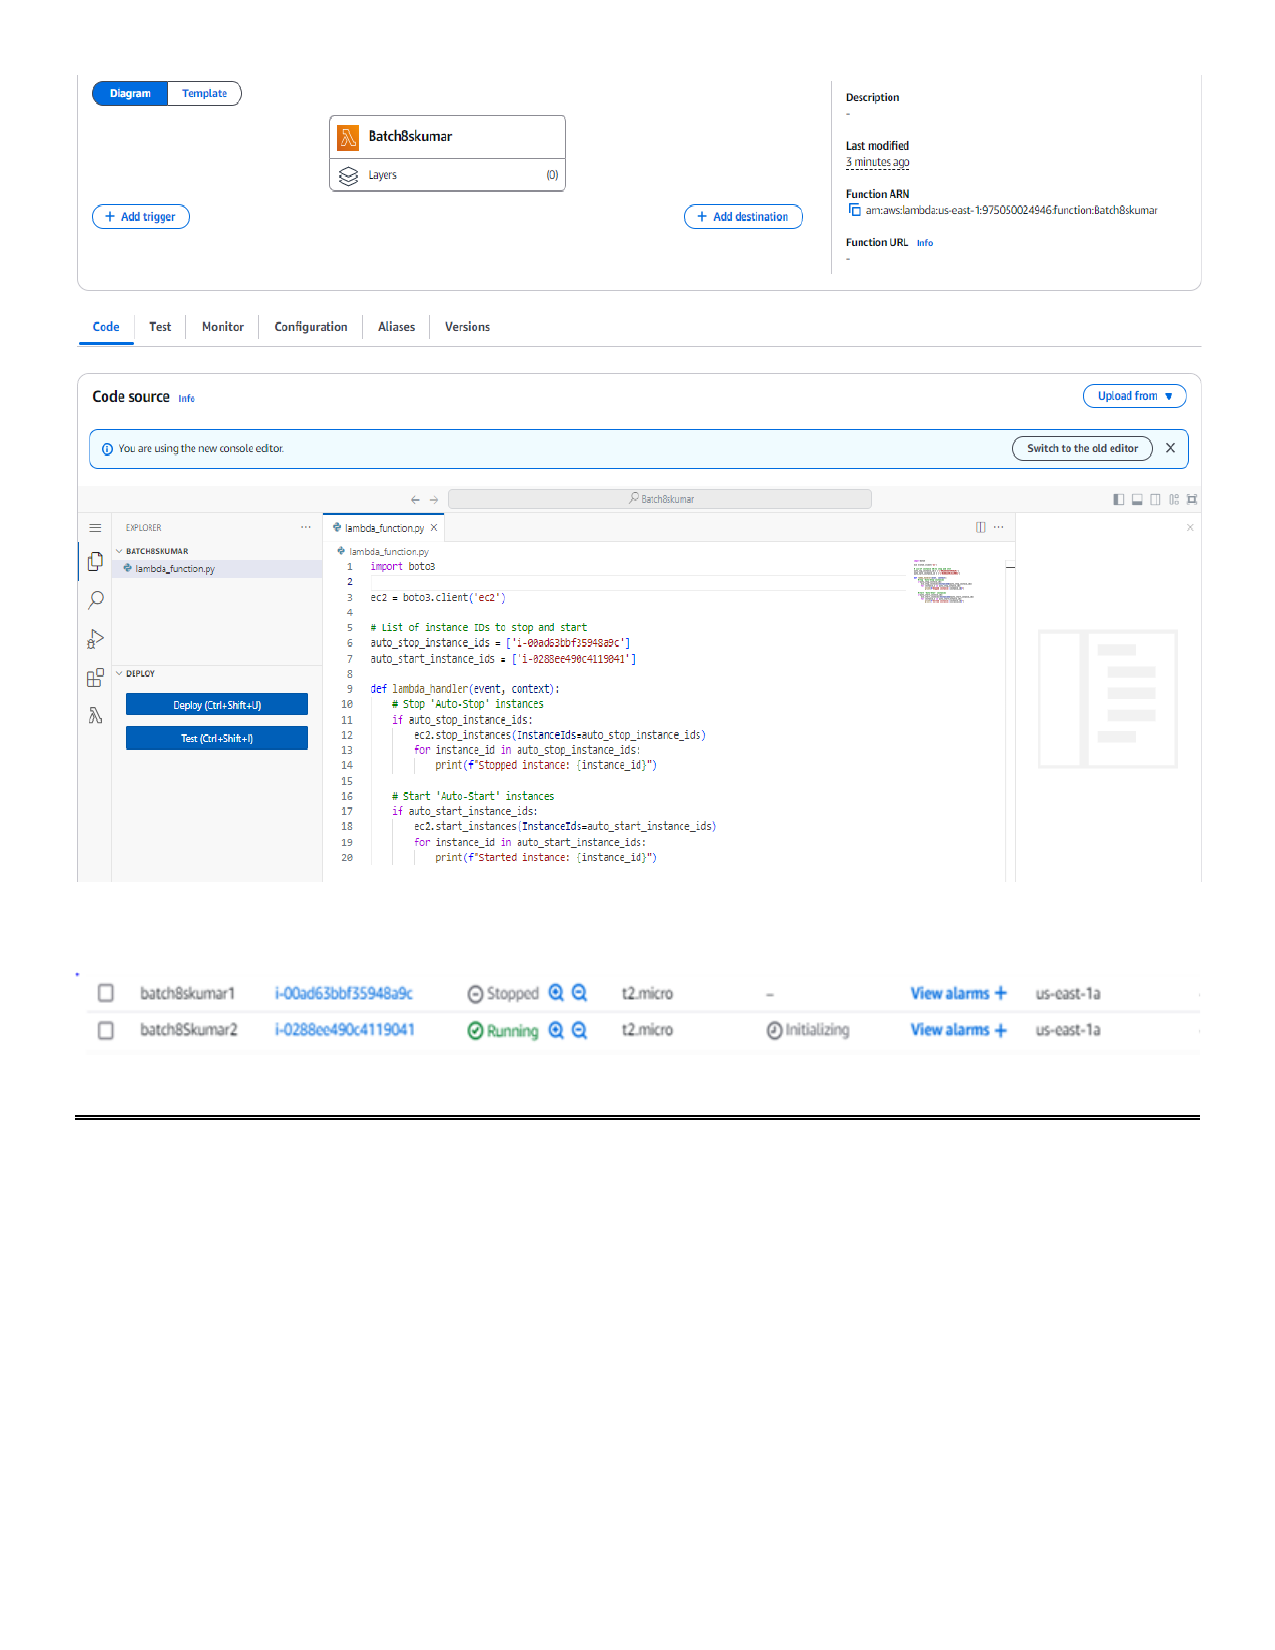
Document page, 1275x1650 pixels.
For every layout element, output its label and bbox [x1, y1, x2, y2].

picture [75, 972, 1200, 1055]
picture [75, 75, 1231, 882]
